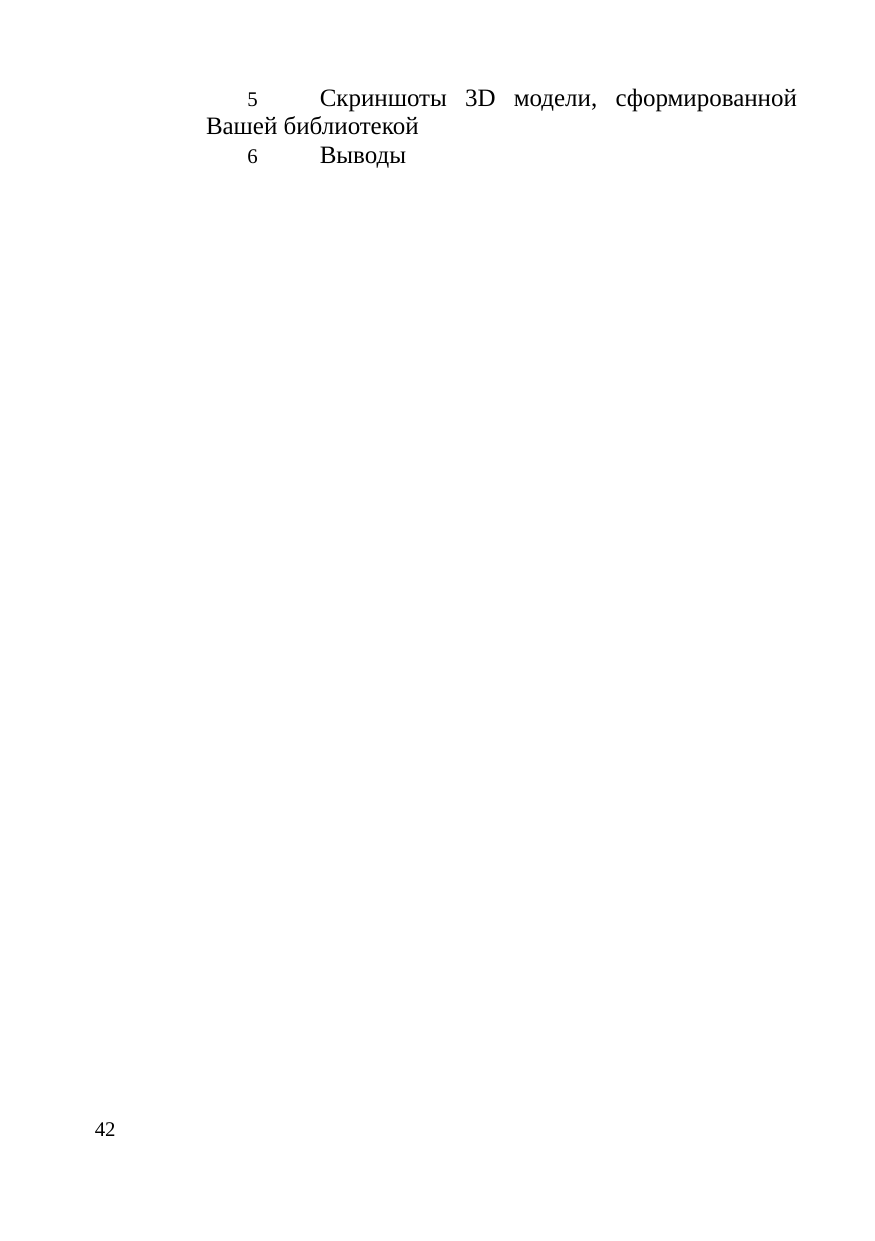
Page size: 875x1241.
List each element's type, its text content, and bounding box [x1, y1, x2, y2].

list Скриншоты 3D модели, сформированной Вашей библиотекой [206, 83, 797, 140]
list Выводы [206, 140, 797, 169]
